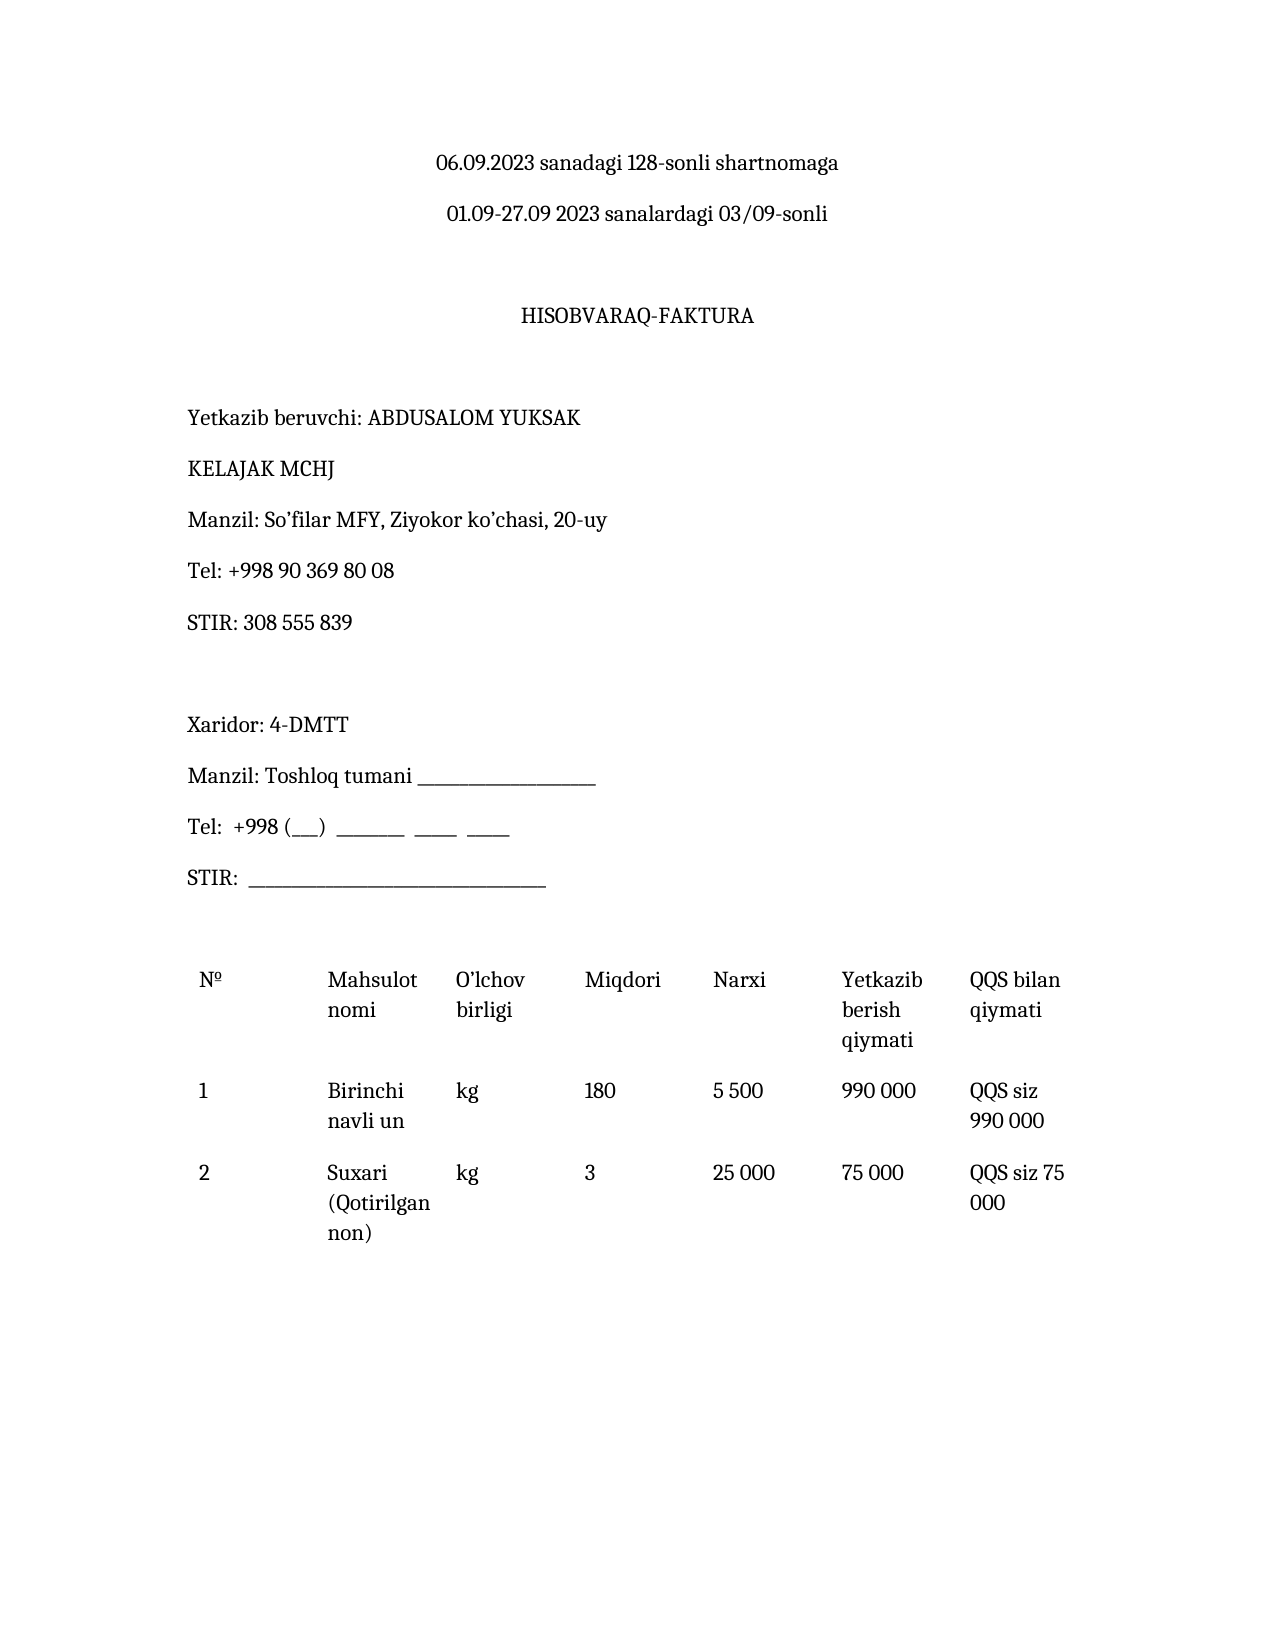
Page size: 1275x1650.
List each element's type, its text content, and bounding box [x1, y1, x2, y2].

table_header Mahsulot nomi [316, 967, 444, 1078]
text KELAJAK MCHJ [187, 456, 1087, 483]
text STIR: ___________________________________ [187, 864, 1087, 891]
table_cell QQS siz 990 000 [959, 1078, 1087, 1159]
text HISOBVARAQ-FAKTURA [187, 303, 1087, 329]
table_cell QQS siz 75 000 [959, 1159, 1087, 1271]
table_cell 75 000 [830, 1159, 959, 1271]
table_cell 3 [573, 1159, 702, 1271]
table_header № [188, 967, 316, 1078]
text STIR: 308 555 839 [187, 609, 1087, 636]
table_header Narxi [702, 967, 830, 1078]
table_cell 5 500 [702, 1078, 830, 1159]
text Yetkazib beruvchi: ABDUSALOM YUKSAK [187, 405, 1087, 432]
table_header QQS bilan qiymati [959, 967, 1087, 1078]
text 01.09-27.09 2023 sanalardagi 03/09-sonli [187, 201, 1087, 227]
table_header O’lchov birligi [445, 967, 573, 1078]
table_cell kg [445, 1078, 573, 1159]
table_cell 2 [188, 1159, 316, 1271]
text 06.09.2023 sanadagi 128-sonli shartnomaga [187, 150, 1087, 176]
table_cell 180 [573, 1078, 702, 1159]
table_cell 25 000 [702, 1159, 830, 1271]
table_cell 1 [188, 1078, 316, 1159]
text Manzil: So’filar MFY, Ziyokor ko’chasi, 20-uy [187, 507, 1087, 534]
table_cell kg [445, 1159, 573, 1271]
table_header Yetkazib berish qiymati [830, 967, 959, 1078]
table_cell 990 000 [830, 1078, 959, 1159]
text Tel: +998 (___) ________ _____ _____ [187, 813, 1087, 840]
table_header Miqdori [573, 967, 702, 1078]
text Xaridor: 4-DMTT [187, 711, 1087, 738]
table_cell Suxari (Qotirilgan non) [316, 1159, 444, 1271]
text Tel: +998 90 369 80 08 [187, 558, 1087, 585]
table_cell Birinchi navli un [316, 1078, 444, 1159]
text Manzil: Toshloq tumani _____________________ [187, 762, 1087, 789]
